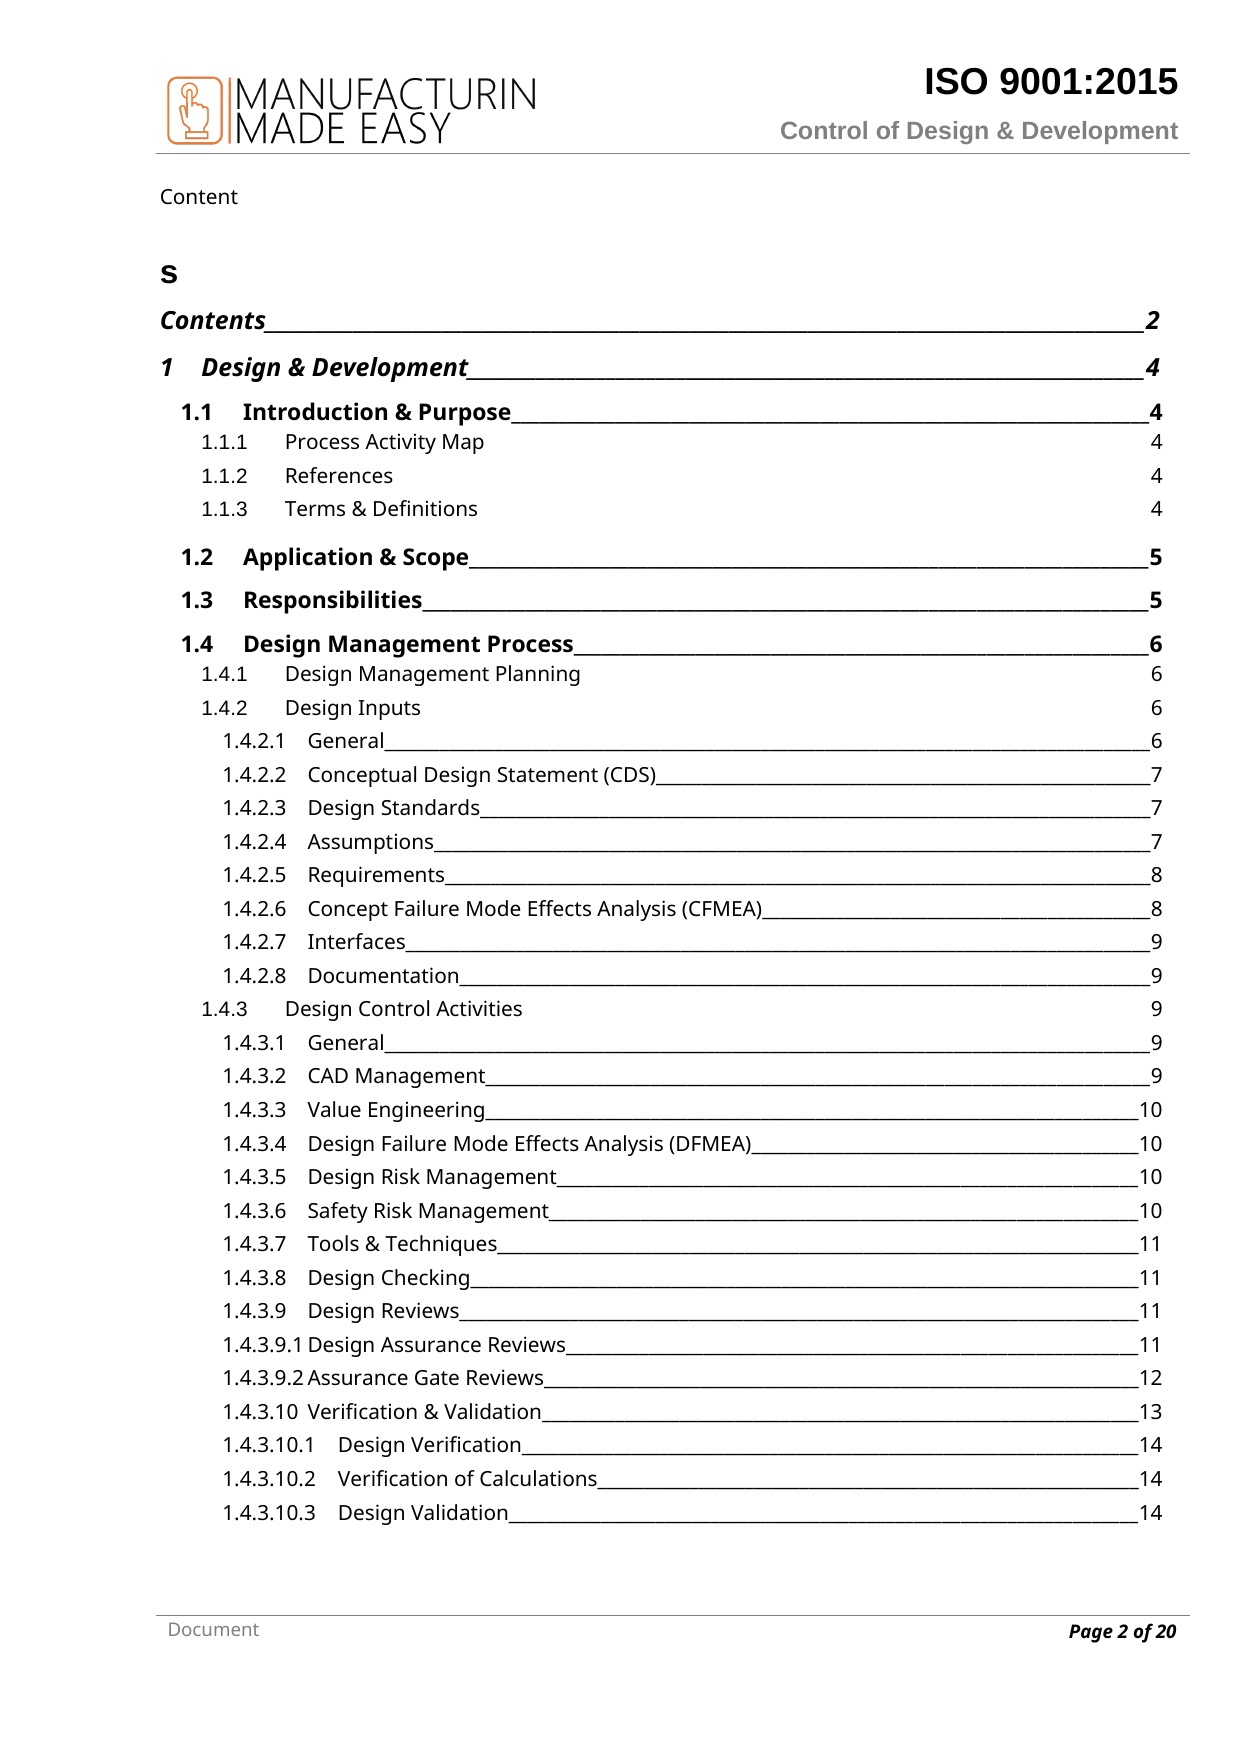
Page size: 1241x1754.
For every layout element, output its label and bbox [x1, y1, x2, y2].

picture [167, 59, 540, 153]
